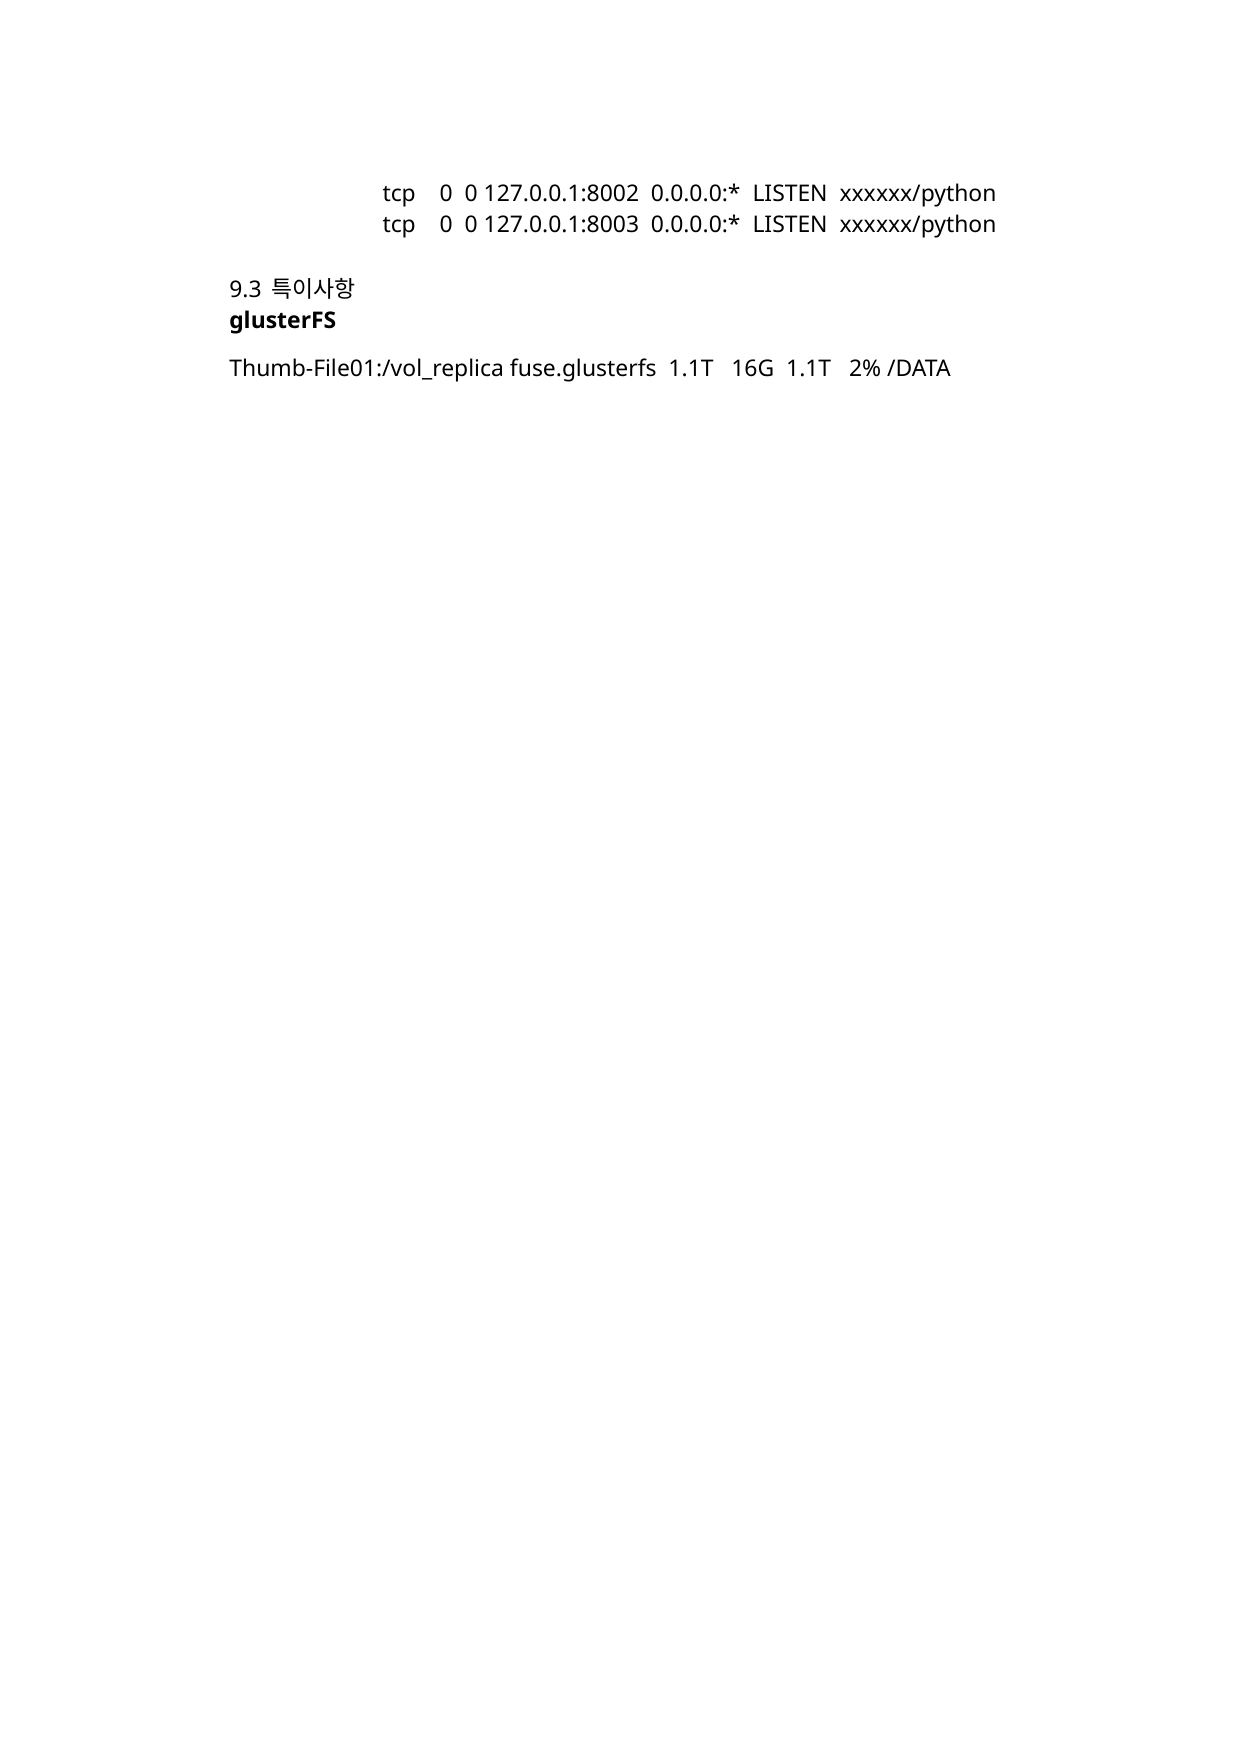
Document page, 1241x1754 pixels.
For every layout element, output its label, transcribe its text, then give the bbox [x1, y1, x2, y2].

list tcp 0 0 127.0.0.1:8003 0.0.0.0:* LISTEN xxxxxx/python [233, 208, 1090, 240]
list tcp 0 0 127.0.0.1:8002 0.0.0.0:* LISTEN xxxxxx/python [233, 177, 1090, 208]
list glusterFS [229, 304, 1090, 336]
list Thumb-File01:/vol_replica fuse.glusterfs 1.1T 16G 1.1T 2% /DATA [229, 352, 1090, 383]
list 특이사항 [229, 271, 1090, 304]
